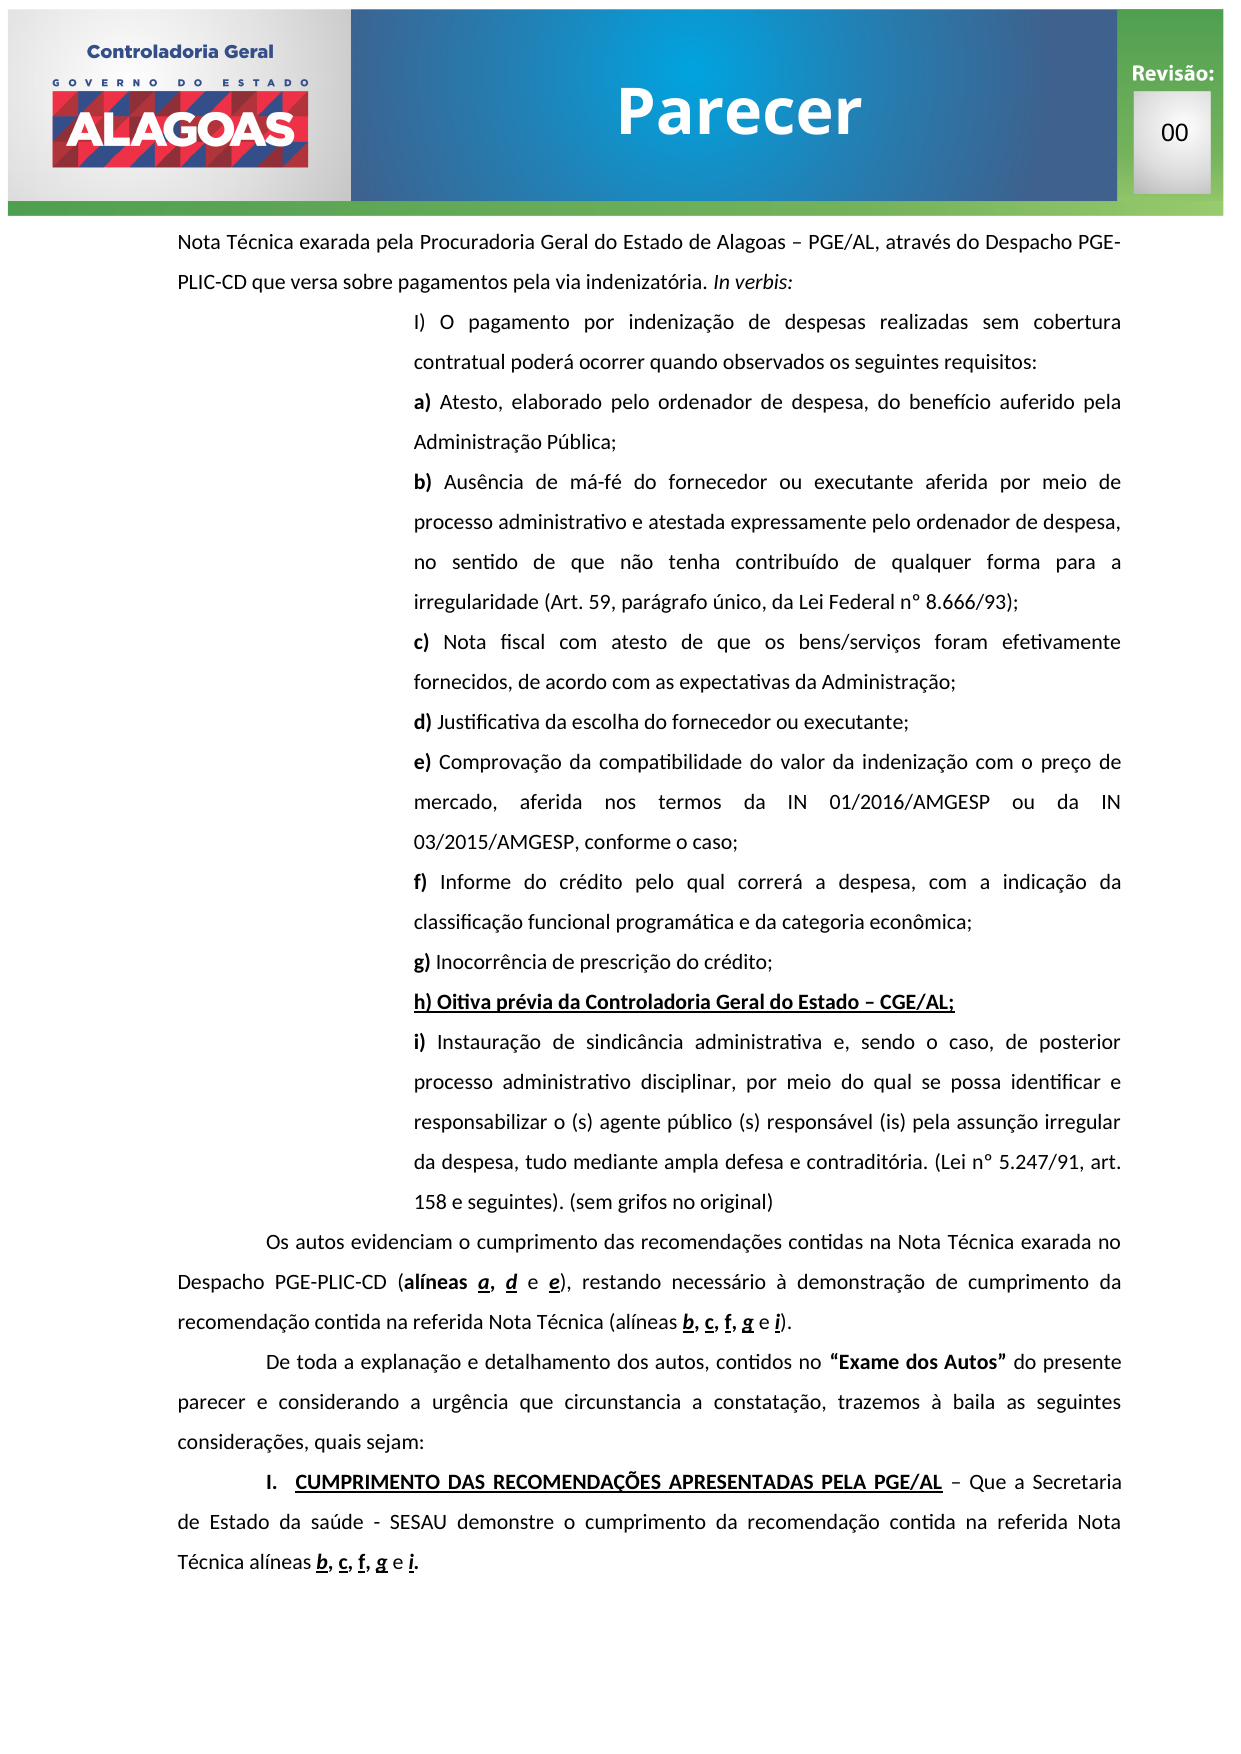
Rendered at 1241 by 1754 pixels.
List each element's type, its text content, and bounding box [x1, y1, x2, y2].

text De toda a explanação e detalhamento dos autos, contidos no “Exame dos Autos” do presente parecer e considerando a urgência que circunstancia a constatação, trazemos à baila as seguintes considerações, quais sejam: [177, 1348, 1122, 1455]
text d) Justificativa da escolha do fornecedor ou executante; [413, 708, 1122, 735]
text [177, 177, 1122, 295]
text c) Nota fiscal com atesto de que os bens/serviços foram efetivamente fornecidos, de acordo com as expectativas da Administração; [413, 628, 1122, 695]
text i) Instauração de sindicância administrativa e, sendo o caso, de posterior processo administrativo disciplinar, por meio do qual se possa identificar e responsabilizar o (s) agente público (s) responsável (is) pela assunção irregular da despesa, tudo mediante ampla defesa e contraditória. (Lei nº 5.247/91, art. 158 e seguintes). (sem grifos no original) [413, 1028, 1122, 1215]
picture [7, 9, 1224, 216]
text e) Comprovação da compatibilidade do valor da indenização com o preço de mercado, aferida nos termos da IN 01/2016/AMGESP ou da IN 03/2015/AMGESP, conforme o caso; [413, 748, 1122, 855]
text g) Inocorrência de prescrição do crédito; [413, 948, 1122, 975]
list CUMPRIMENTO DAS RECOMENDAÇÕES APRESENTADAS PELA PGE/AL – Que a Secretaria de Estado da saúde - SESAU demonstre o cumprimento da recomendação contida na referida Nota Técnica alíneas b, c, f, g e i. [177, 1468, 1122, 1575]
text b) Ausência de má-fé do fornecedor ou executante aferida por meio de processo administrativo e atestada expressamente pelo ordenador de despesa, no sentido de que não tenha contribuído de qualquer forma para a irregularidade (Art. 59, parágrafo único, da Lei Federal nº 8.666/93); [413, 468, 1122, 615]
text f) Informe do crédito pelo qual correrá a despesa, com a indicação da classificação funcional programática e da categoria econômica; [413, 868, 1122, 935]
text I) O pagamento por indenização de despesas realizadas sem cobertura contratual poderá ocorrer quando observados os seguintes requisitos: [413, 308, 1122, 375]
text a) Atesto, elaborado pelo ordenador de despesa, do benefício auferido pela Administração Pública; [413, 388, 1122, 455]
text Os autos evidenciam o cumprimento das recomendações contidas na Nota Técnica exarada no Despacho PGE-PLIC-CD (alíneas a, d e e), restando necessário à demonstração de cumprimento da recomendação contida na referida Nota Técnica (alíneas b, c, f, g e i). [177, 1228, 1122, 1335]
text h) Oitiva prévia da Controladoria Geral do Estado – CGE/AL; [413, 988, 1122, 1015]
